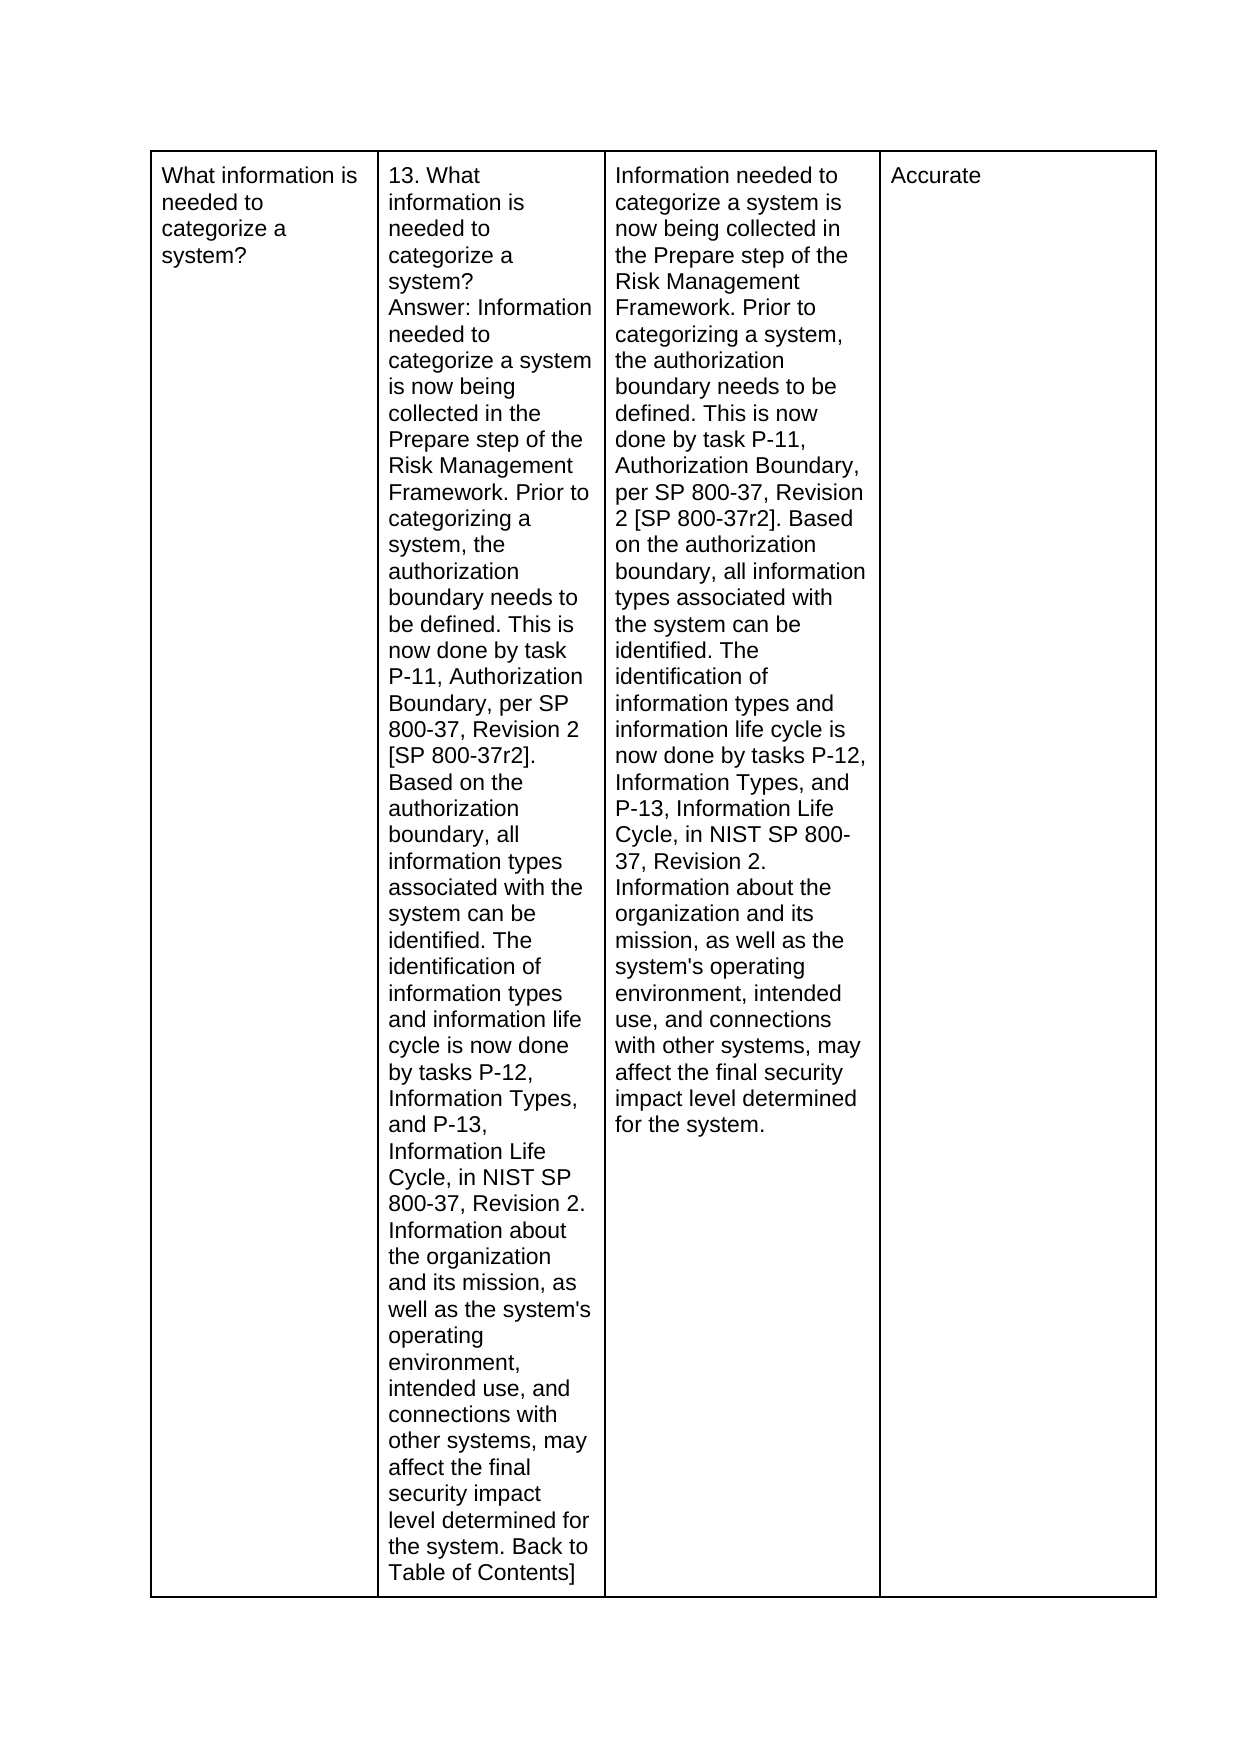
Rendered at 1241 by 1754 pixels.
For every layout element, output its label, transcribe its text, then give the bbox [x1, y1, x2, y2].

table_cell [152, 152, 377, 1596]
table_cell Accurate [881, 152, 1155, 1596]
